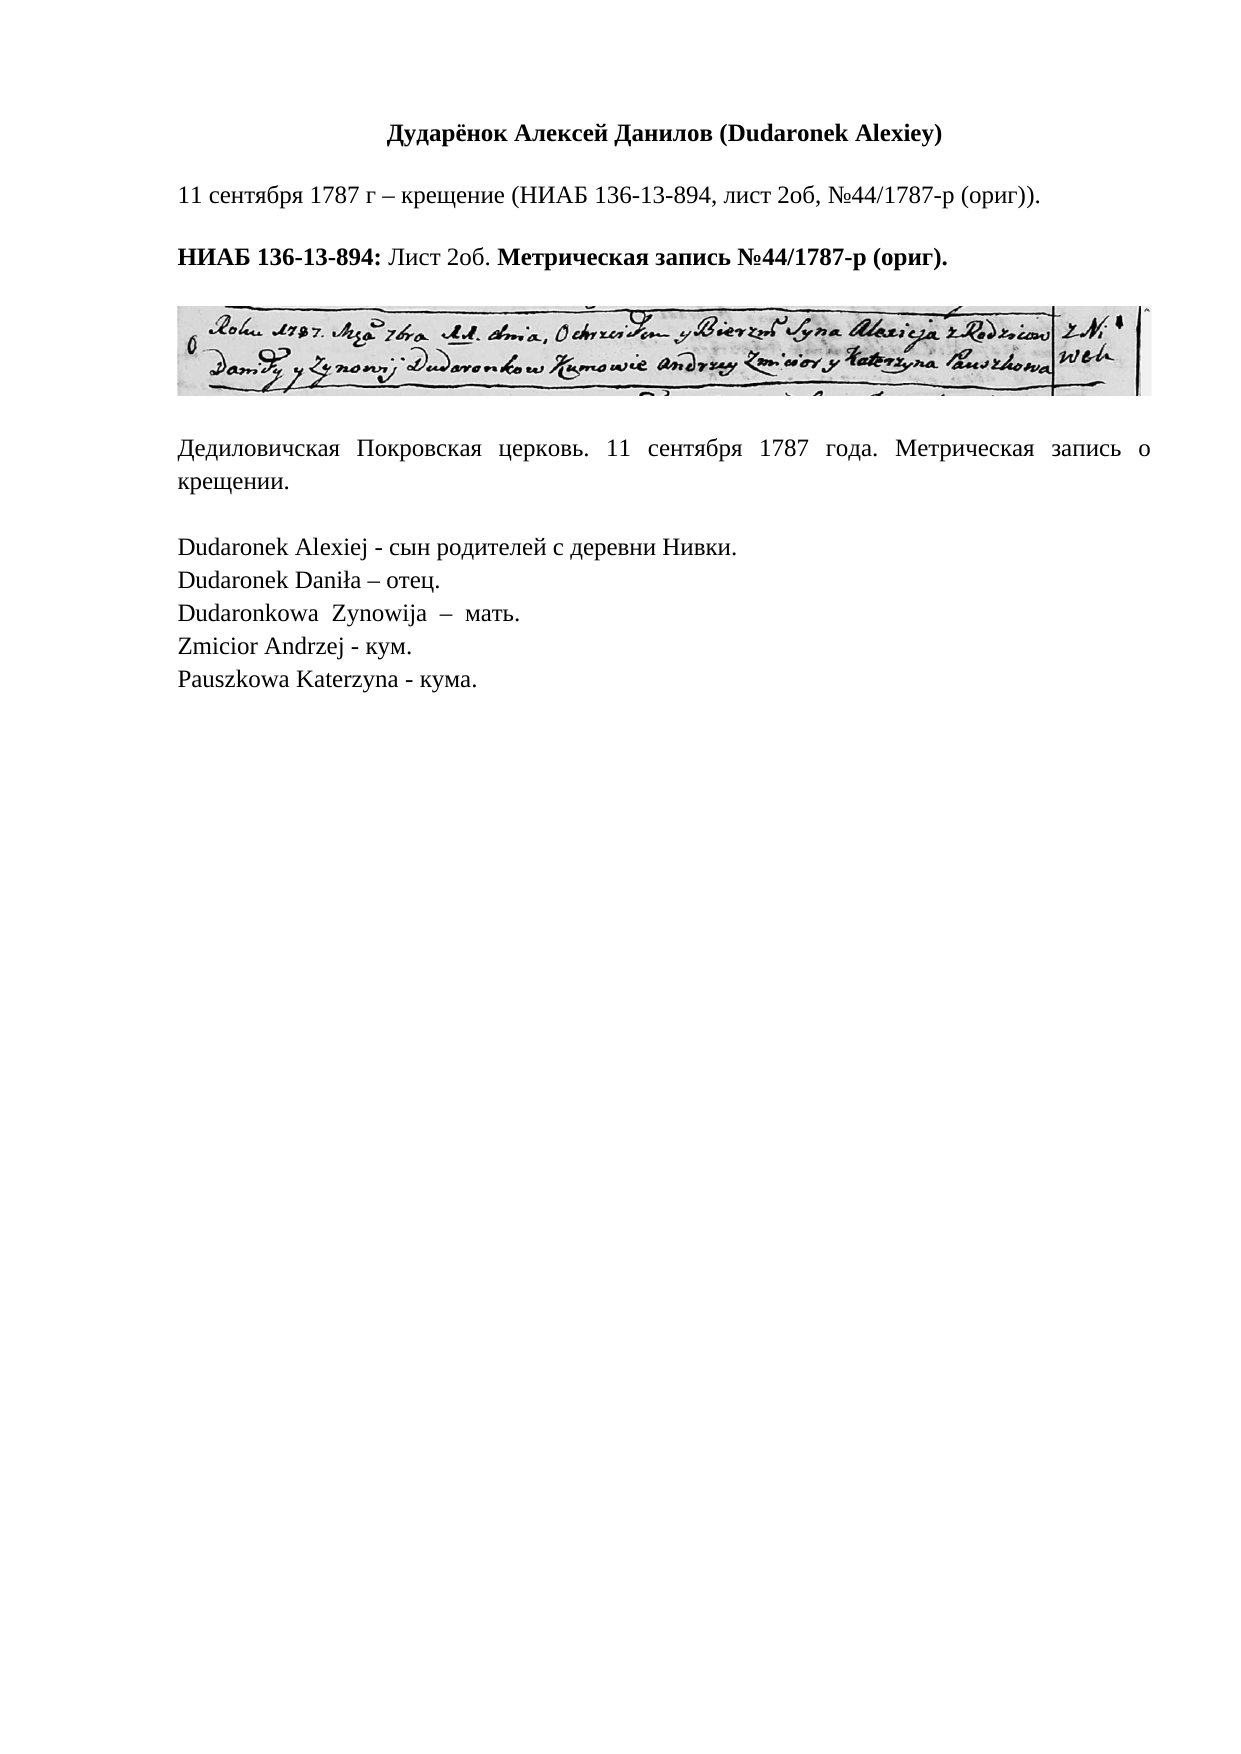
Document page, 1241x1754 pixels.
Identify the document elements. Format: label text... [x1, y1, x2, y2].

text Дедиловичская Покровская церковь. 11 сентября 1787 года. Метрическая запись о крещении. [177, 433, 1152, 495]
text Дударёнок Алексей Данилов (Dudaronek Alexiey) [177, 118, 1152, 147]
text Dudaronek Daniła – отец. [177, 565, 1152, 594]
picture [177, 306, 1152, 396]
text Dudaronek Alexiej - сын родителей с деревни Нивки. [177, 532, 1152, 561]
text 11 сентября 1787 г – крещение (НИАБ 136-13-894, лист 2об, №44/1787-р (ориг)). [177, 180, 1152, 209]
text НИАБ 136-13-894: Лист 2об. Метрическая запись №44/1787-р (ориг). [177, 242, 1152, 271]
text Pauszkowa Katerzyna - кума. [177, 664, 1152, 693]
text Dudaronkowa Zynowija – мать. [177, 598, 1152, 627]
text Zmicior Andrzej - кум. [177, 631, 1152, 660]
